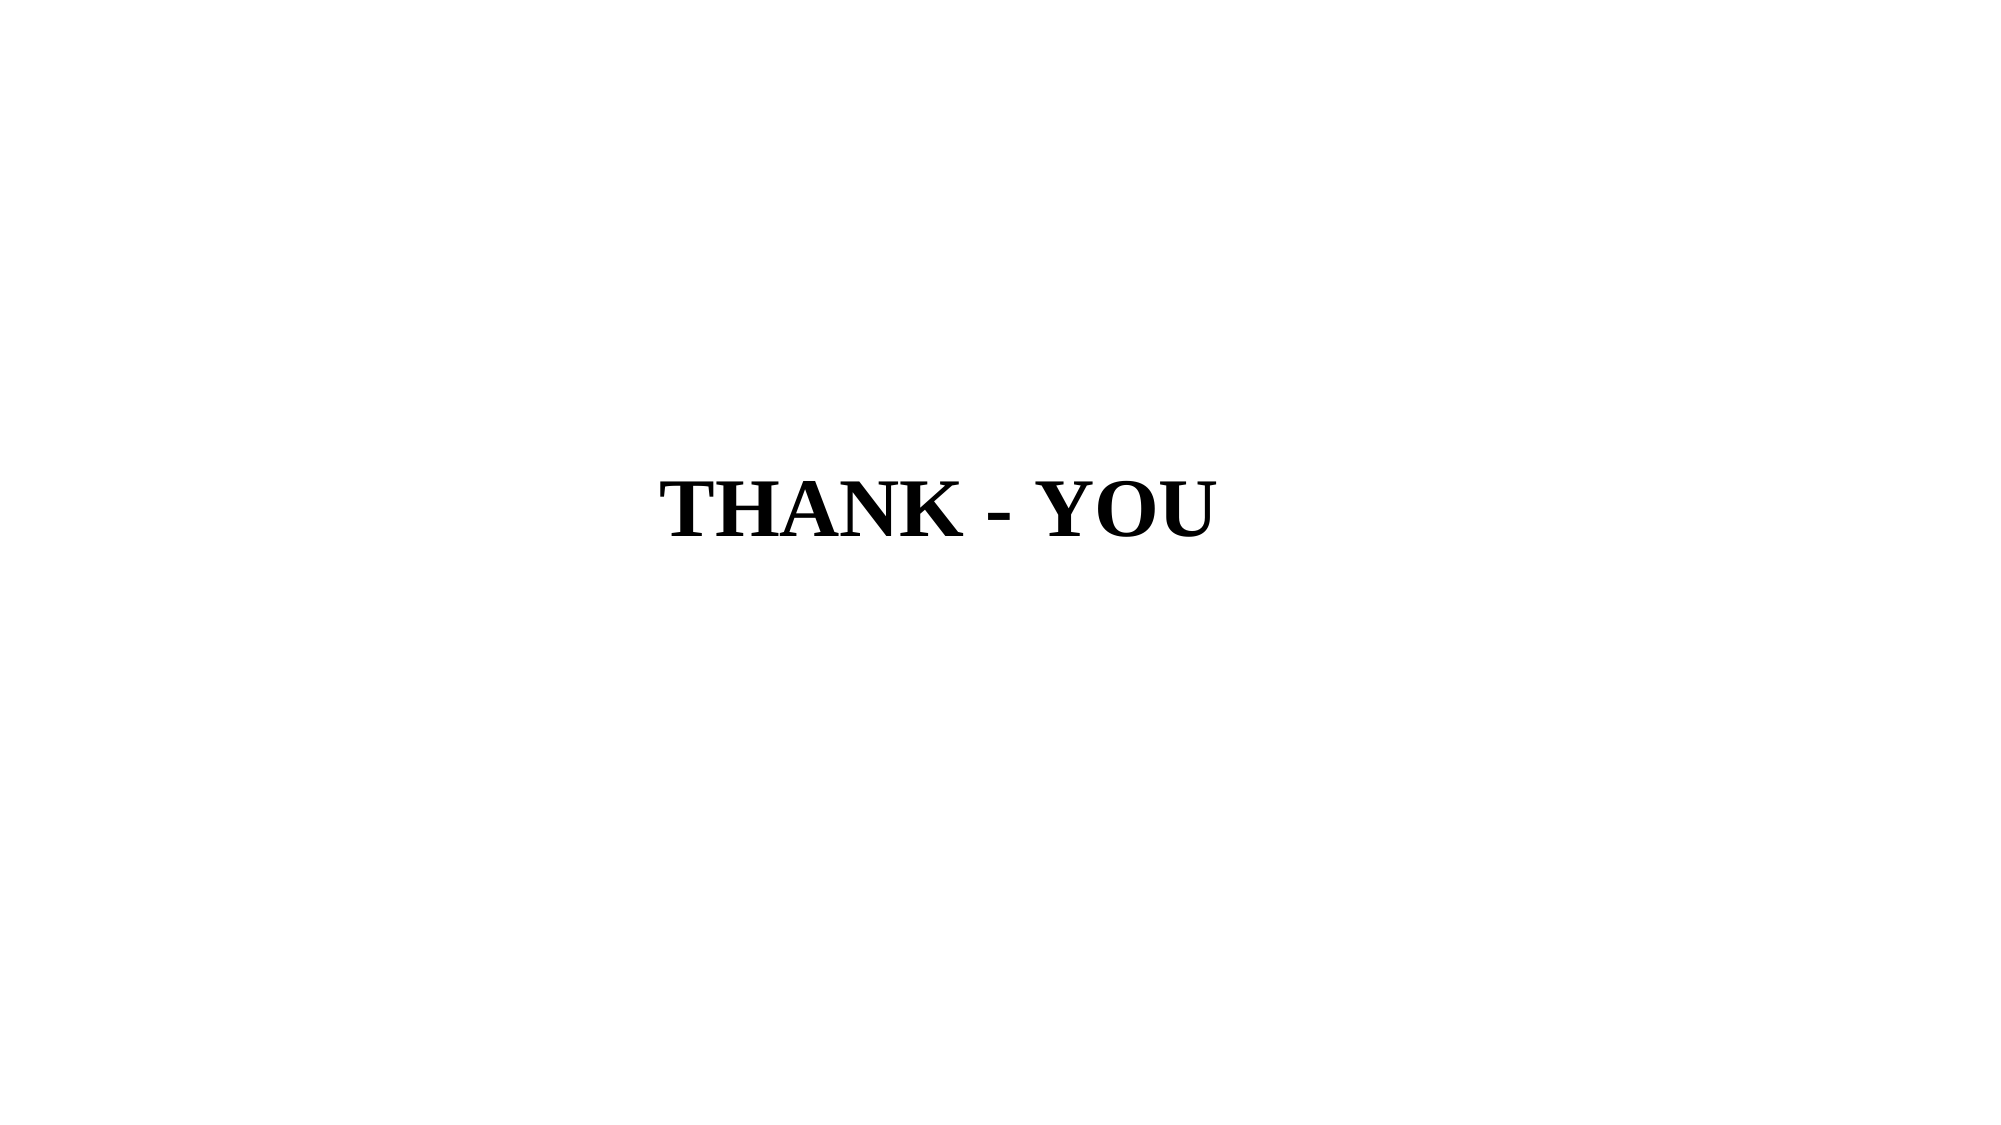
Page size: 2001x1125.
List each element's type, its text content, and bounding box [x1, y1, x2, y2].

text THANK - YOU [659, 458, 1710, 554]
